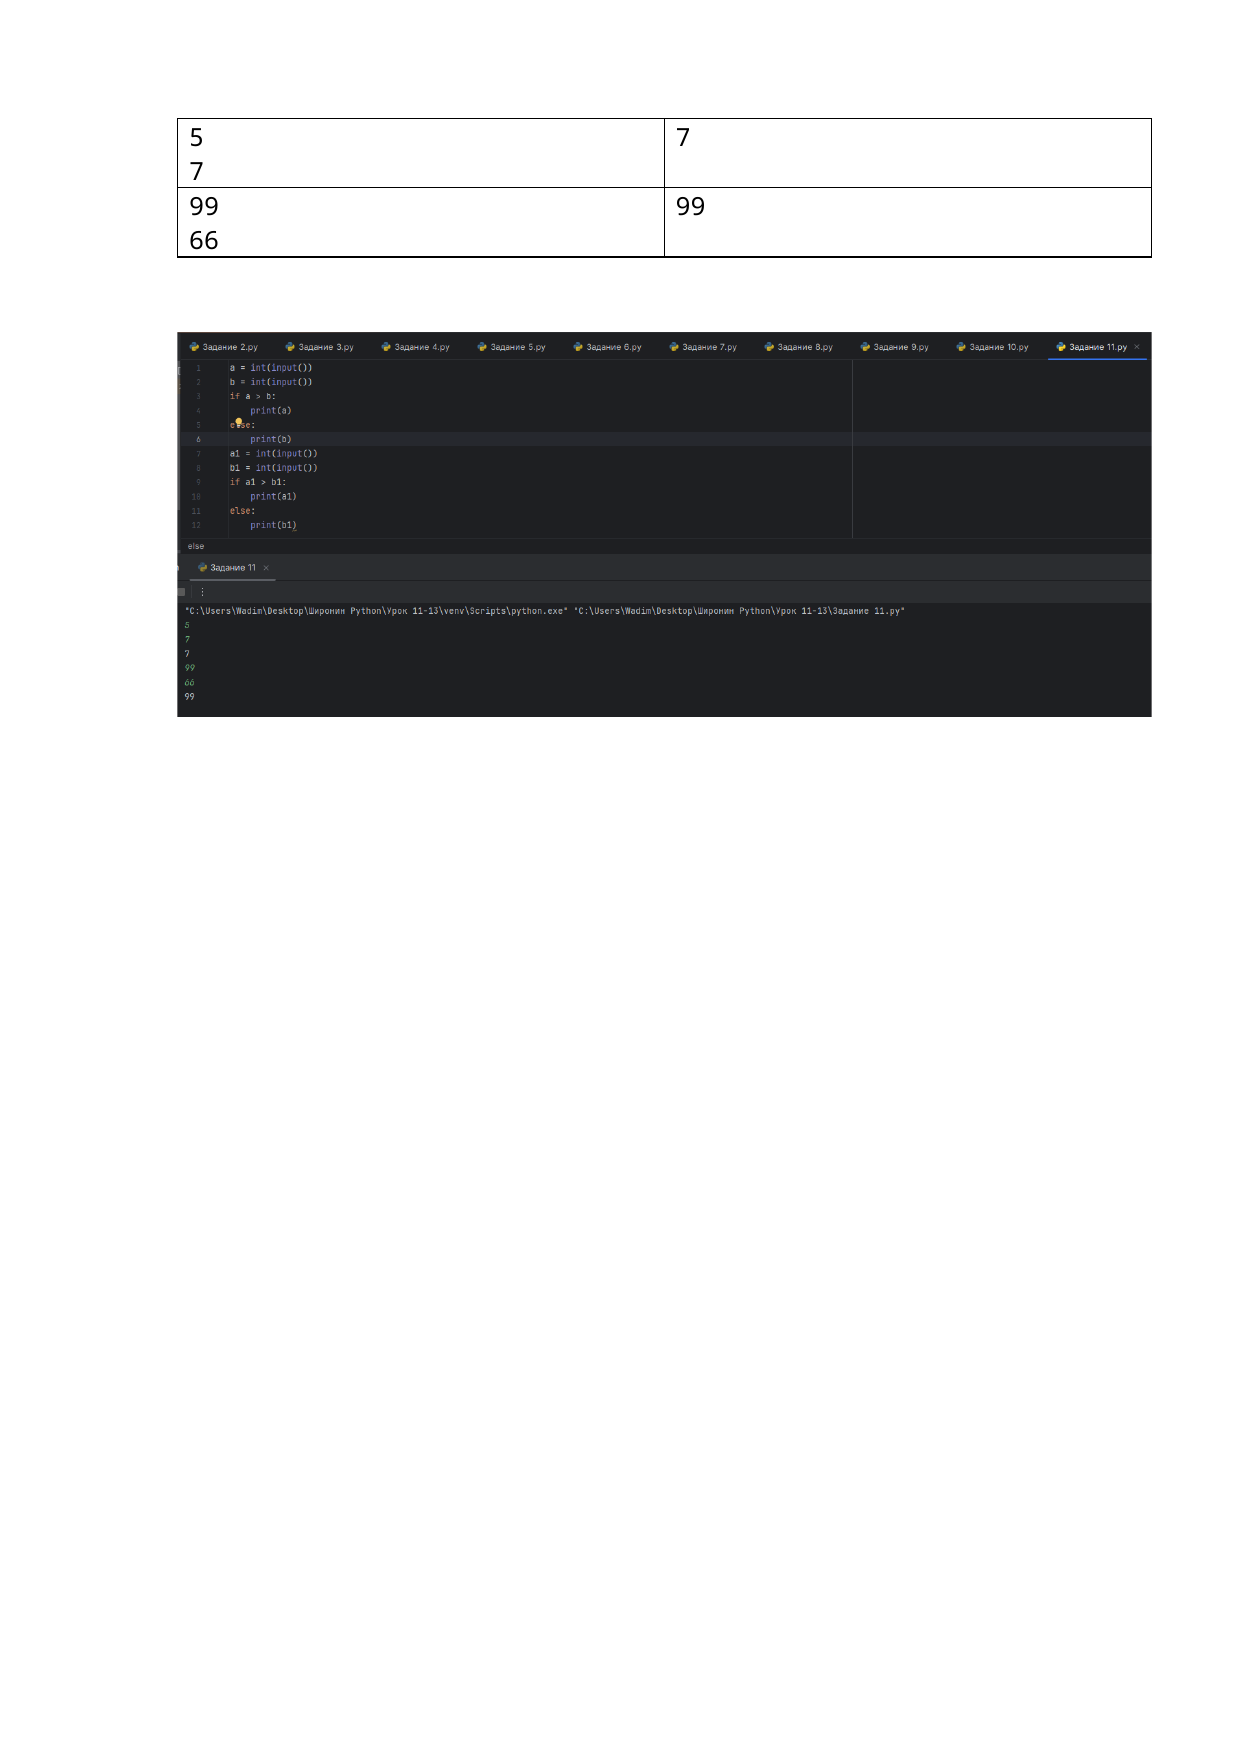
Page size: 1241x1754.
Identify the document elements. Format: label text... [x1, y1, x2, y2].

table_cell 99 [665, 188, 1151, 256]
table_cell 99 66 [178, 188, 664, 256]
table_cell 7 [665, 119, 1151, 187]
picture [177, 332, 1152, 717]
table_cell 5 7 [178, 119, 664, 187]
